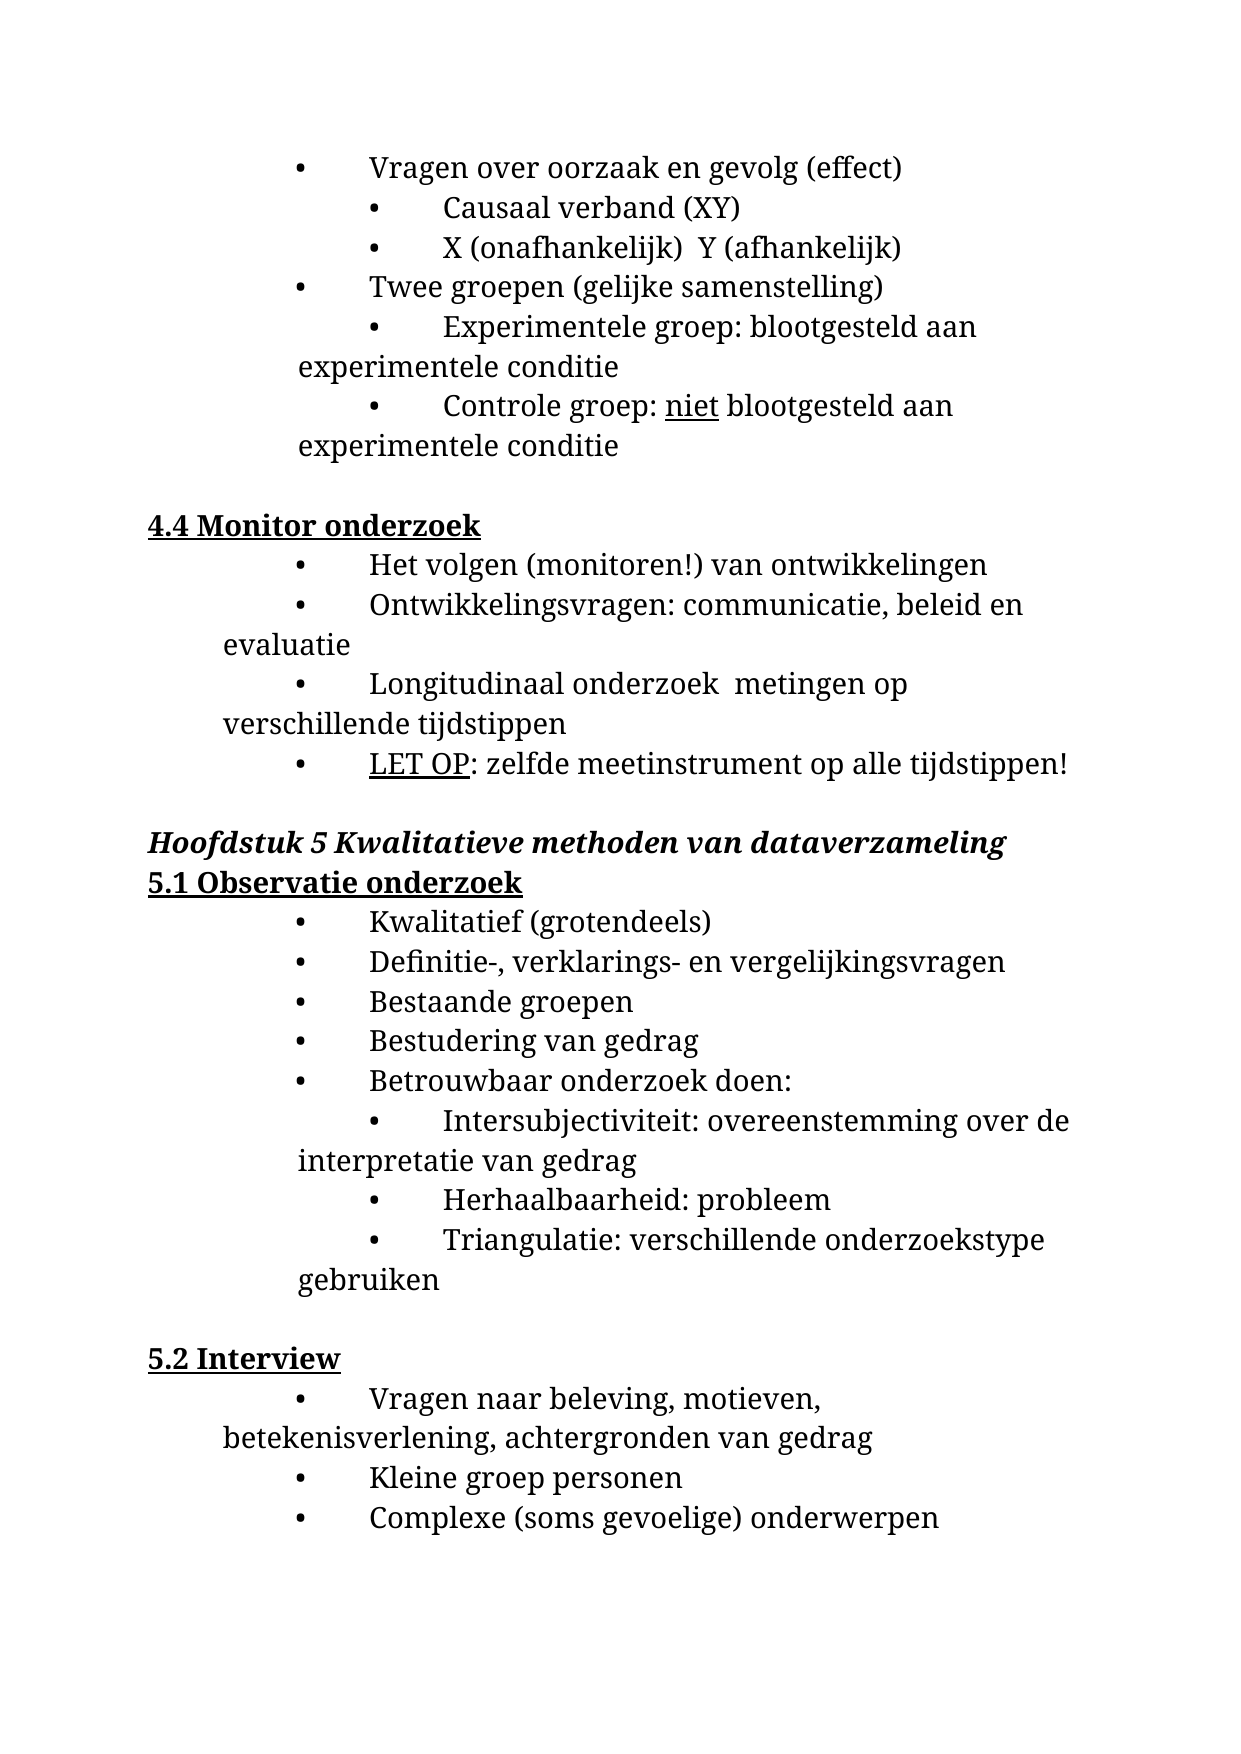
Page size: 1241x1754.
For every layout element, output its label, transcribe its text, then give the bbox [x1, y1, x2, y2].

text • Betrouwbaar onderzoek doen: [223, 1060, 1093, 1100]
text • Triangulatie: verschillende onderzoekstype gebruiken [298, 1219, 1093, 1298]
text • Herhaalbaarheid: probleem [298, 1179, 1093, 1219]
text • Ontwikkelingsvragen: communicatie, beleid en evaluatie [223, 584, 1093, 663]
text • Controle groep: niet blootgesteld aan experimentele conditie [298, 386, 1093, 465]
text • Twee groepen (gelijke samenstelling) [223, 267, 1093, 306]
text • Experimentele groep: blootgesteld aan experimentele conditie [298, 306, 1093, 386]
text • Causaal verband (XY) [298, 187, 1093, 227]
text • Het volgen (monitoren!) van ontwikkelingen [223, 544, 1093, 584]
text • Definitie-, verklarings- en vergelijkingsvragen [223, 941, 1093, 981]
text Hoofdstuk 5 Kwalitatieve methoden van dataverzameling 5.1 Observatie onderzoek [148, 783, 1093, 902]
text • Vragen over oorzaak en gevolg (effect) [223, 148, 1093, 187]
text • Longitudinaal onderzoek metingen op verschillende tijdstippen [223, 663, 1093, 743]
text • LET OP: zelfde meetinstrument op alle tijdstippen! [223, 743, 1093, 783]
text • Kleine groep personen [223, 1457, 1093, 1497]
text • Vragen naar beleving, motieven, betekenisverlening, achtergronden van gedrag [223, 1378, 1093, 1457]
text 5.2 Interview [148, 1298, 1093, 1378]
text • Bestudering van gedrag [223, 1021, 1093, 1060]
text • Intersubjectiviteit: overeenstemming over de interpretatie van gedrag [298, 1100, 1093, 1179]
text 4.4 Monitor onderzoek [148, 465, 1093, 544]
text • X (onafhankelijk) Y (afhankelijk) [298, 227, 1093, 267]
text • Kwalitatief (grotendeels) [223, 902, 1093, 941]
text • Bestaande groepen [223, 981, 1093, 1021]
text • Complexe (soms gevoelige) onderwerpen [223, 1497, 1093, 1537]
